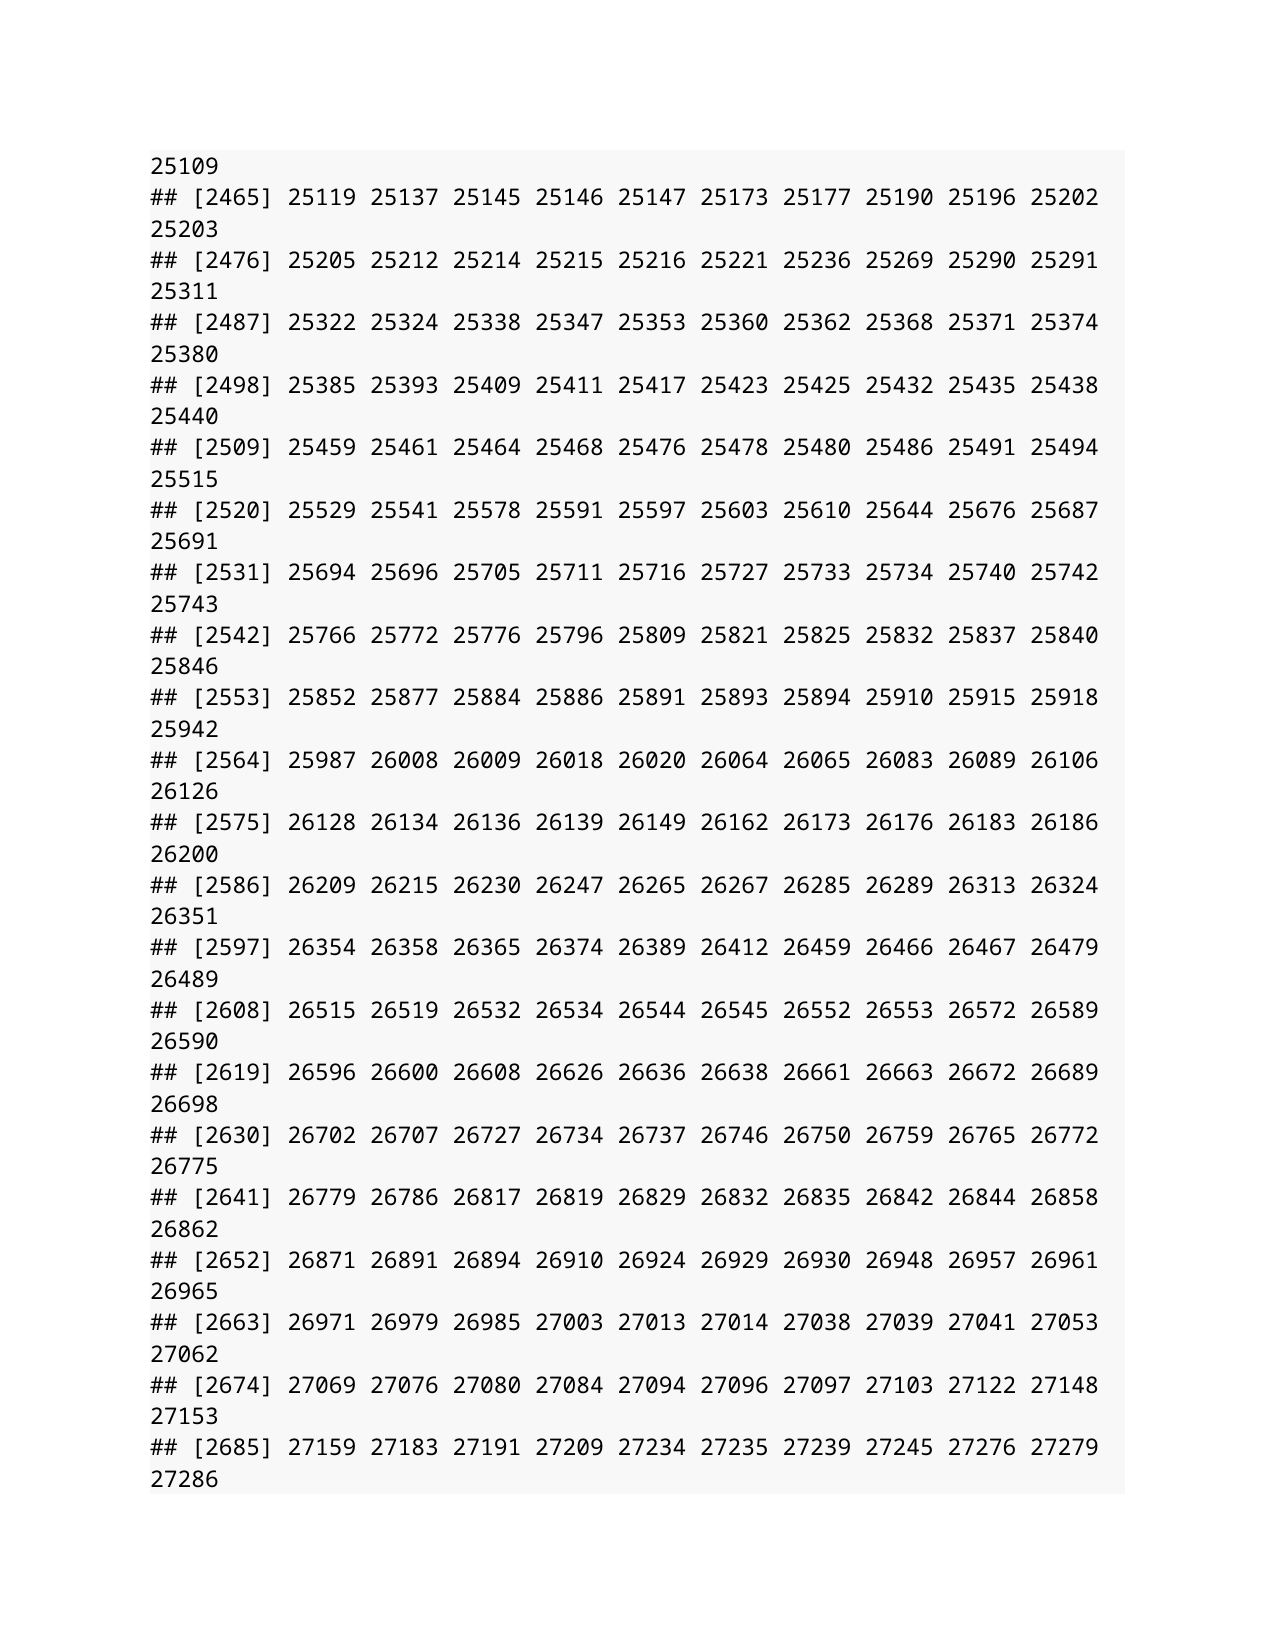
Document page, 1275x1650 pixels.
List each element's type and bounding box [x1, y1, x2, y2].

text [150, 150, 1125, 1494]
